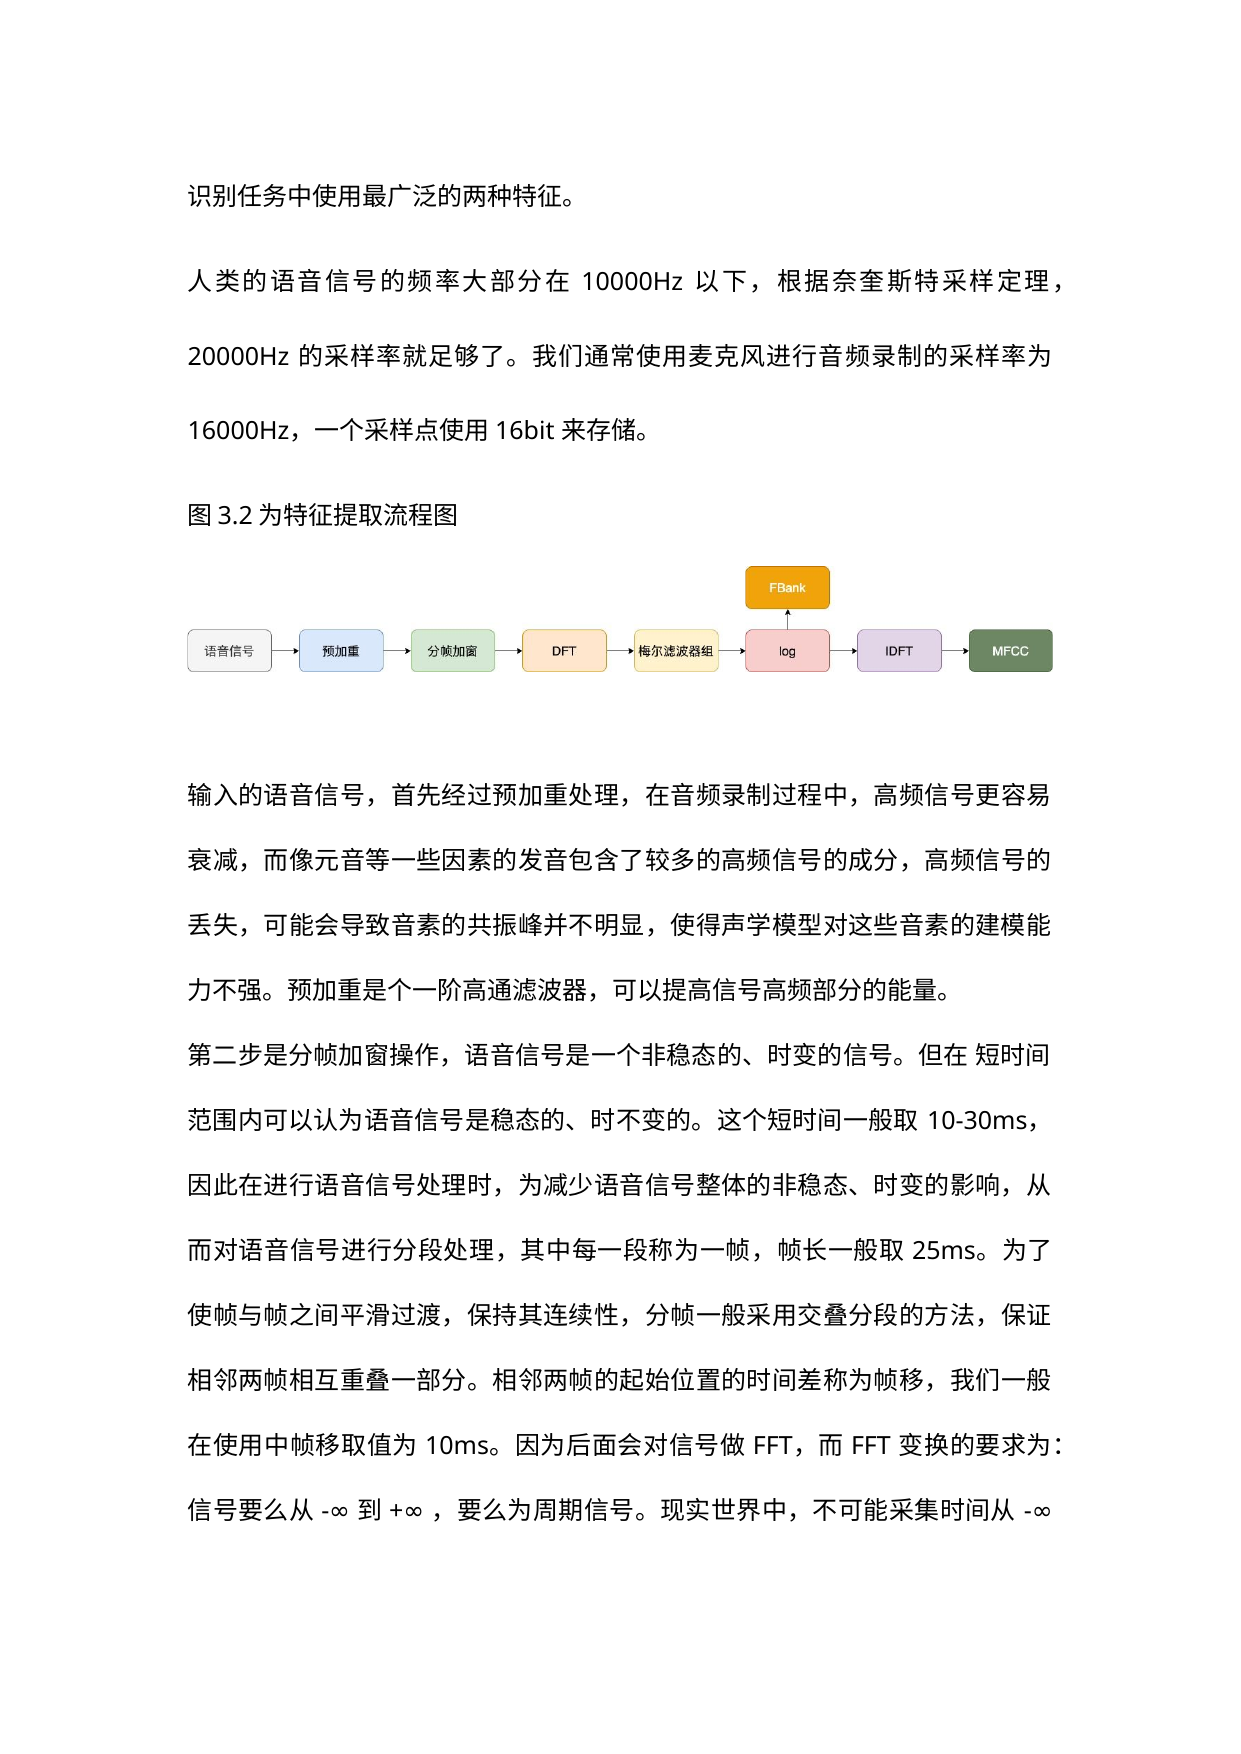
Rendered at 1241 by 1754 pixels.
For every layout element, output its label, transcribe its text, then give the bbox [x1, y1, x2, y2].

picture [187, 566, 1053, 672]
text 输入的语音信号，首先经过预加重处理，在音频录制过程中，高频信号更容易衰减，而像元音等一些因素的发音包含了较多的高频信号的成分，高频信号的丢失，可能会导致音素的共振峰并不明显，使得声学模型对这些音素的建模能力不强。预加重是个一阶高通滤波器，可以提高信号高频部分的能量。 [187, 761, 1053, 1021]
text 本文主要讲述如何根据音频信号提取 MFCC 和 FBank 特征，这也是目前在语音识别任务中使用最广泛的两种特征。 [187, 162, 1053, 227]
text 图3.2为特征提取流程图 [187, 481, 1053, 546]
text 人类的语音信号的频率大部分在 10000Hz 以下，根据奈奎斯特采样定理，20000Hz 的采样率就足够了。我们通常使用麦克风进行音频录制的采样率为 16000Hz，一个采样点使用 16bit 来存储。 [187, 247, 1053, 461]
